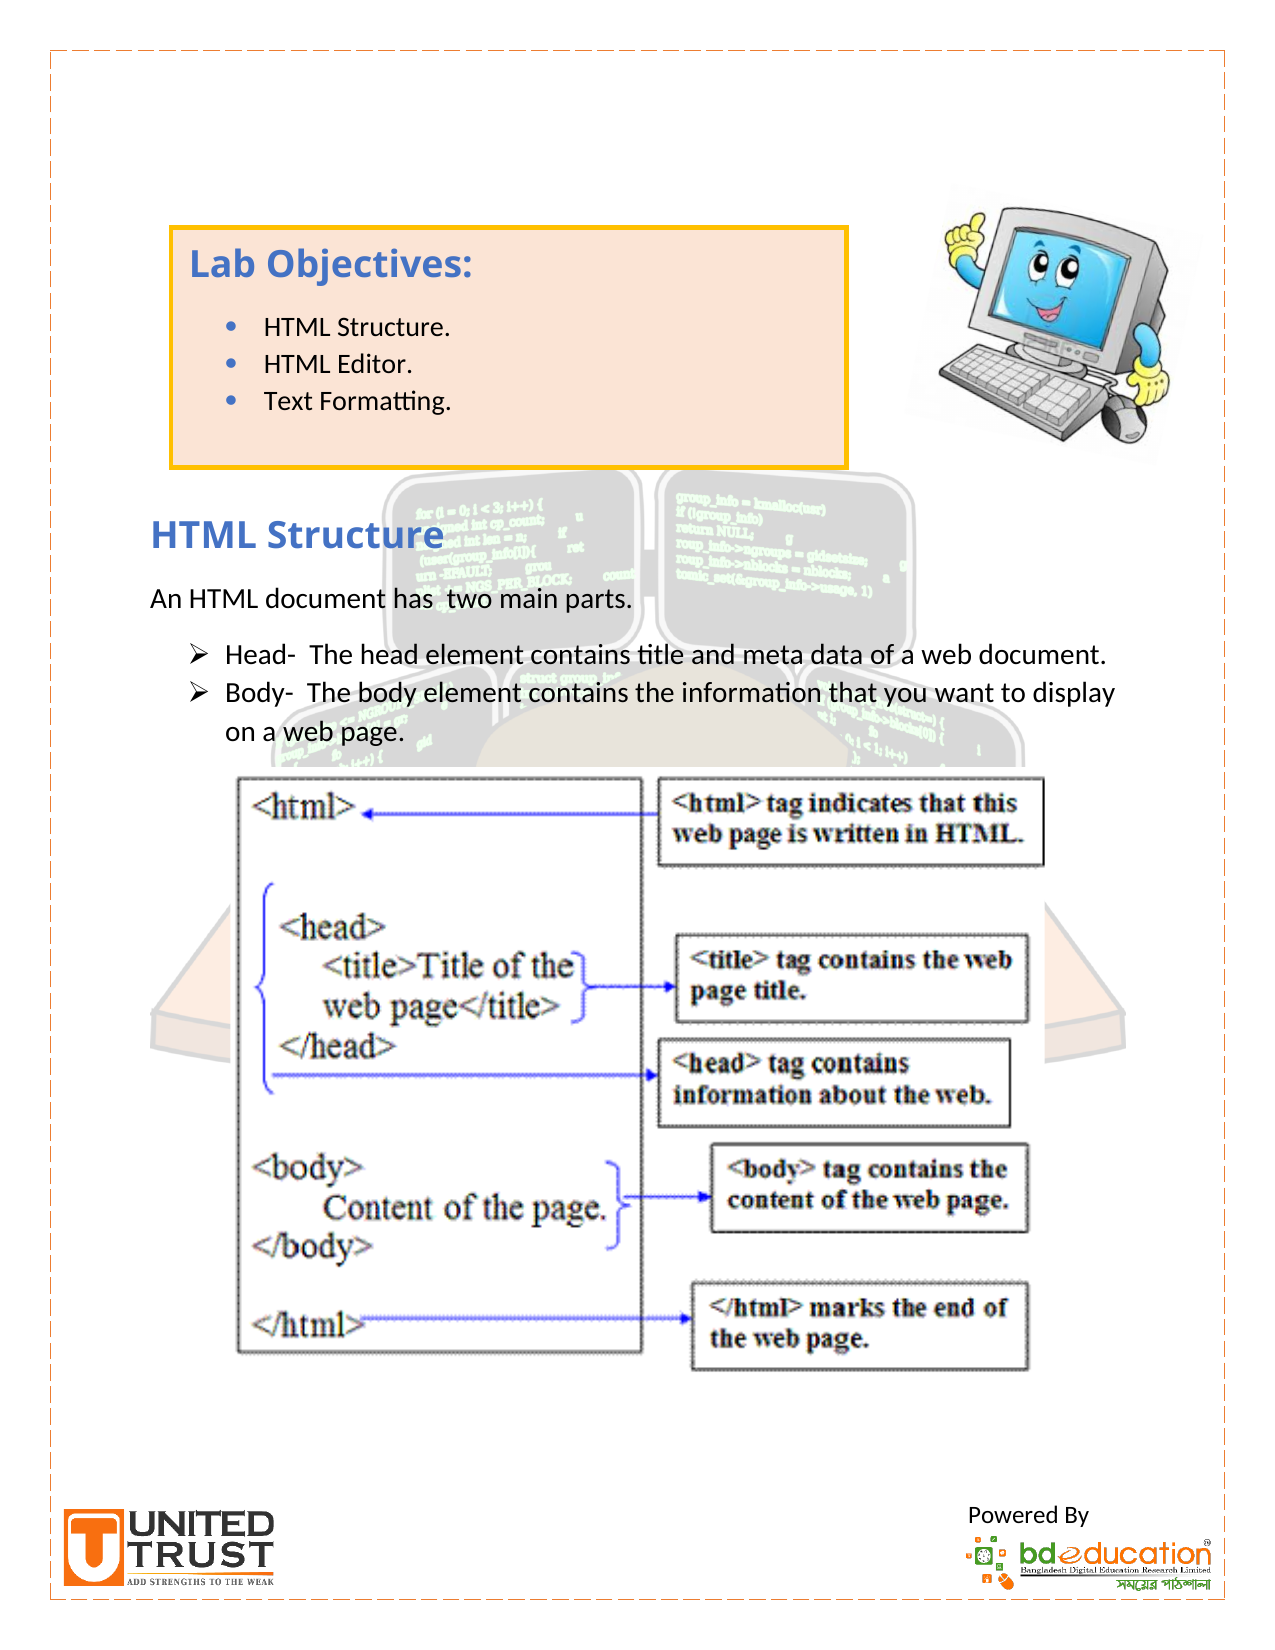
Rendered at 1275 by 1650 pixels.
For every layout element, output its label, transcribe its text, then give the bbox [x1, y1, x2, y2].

list Head- The head element contains title and meta data of a web document. [187, 636, 1125, 671]
picture [63, 1509, 274, 1586]
list Body- The body element contains the information that you want to display on a web page. [187, 674, 1125, 748]
picture [230, 767, 1045, 1376]
picture [966, 1536, 1211, 1591]
text An HTML document has two main parts. [150, 581, 1125, 616]
text HTML Structure [150, 509, 1125, 560]
picture [904, 183, 1203, 465]
